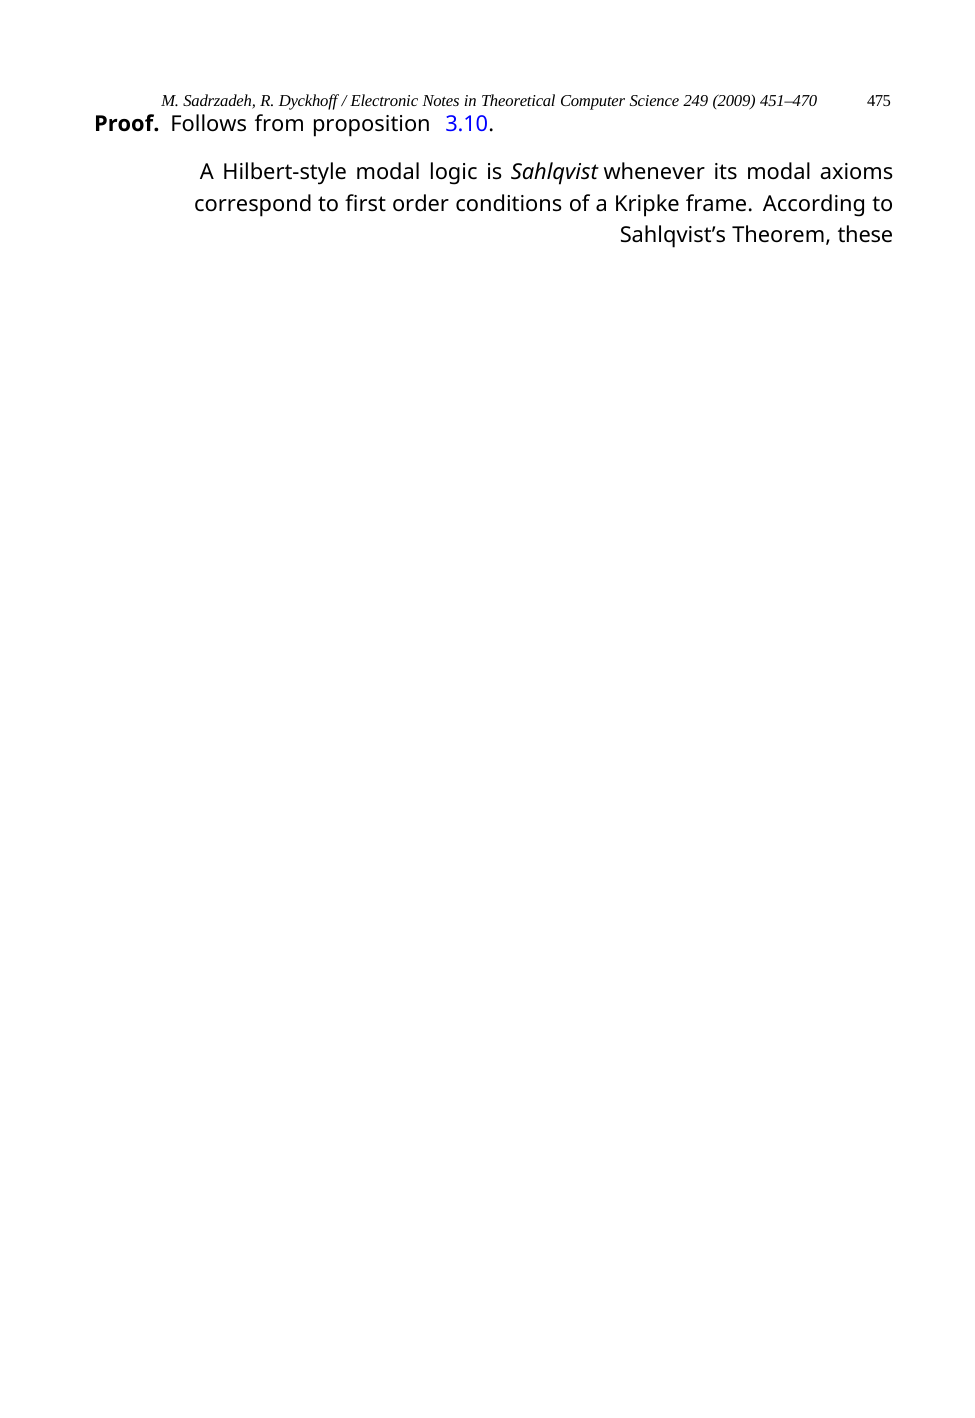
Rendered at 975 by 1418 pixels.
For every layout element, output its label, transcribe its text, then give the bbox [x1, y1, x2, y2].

text Proof. Follows from proposition 3.10. [94, 108, 904, 138]
text A Hilbert-style modal logic is Sahlqvist whenever its modal axioms correspond to first order conditions of a Kripke frame. According to Sahlqvist’s Theorem, these [94, 156, 893, 248]
